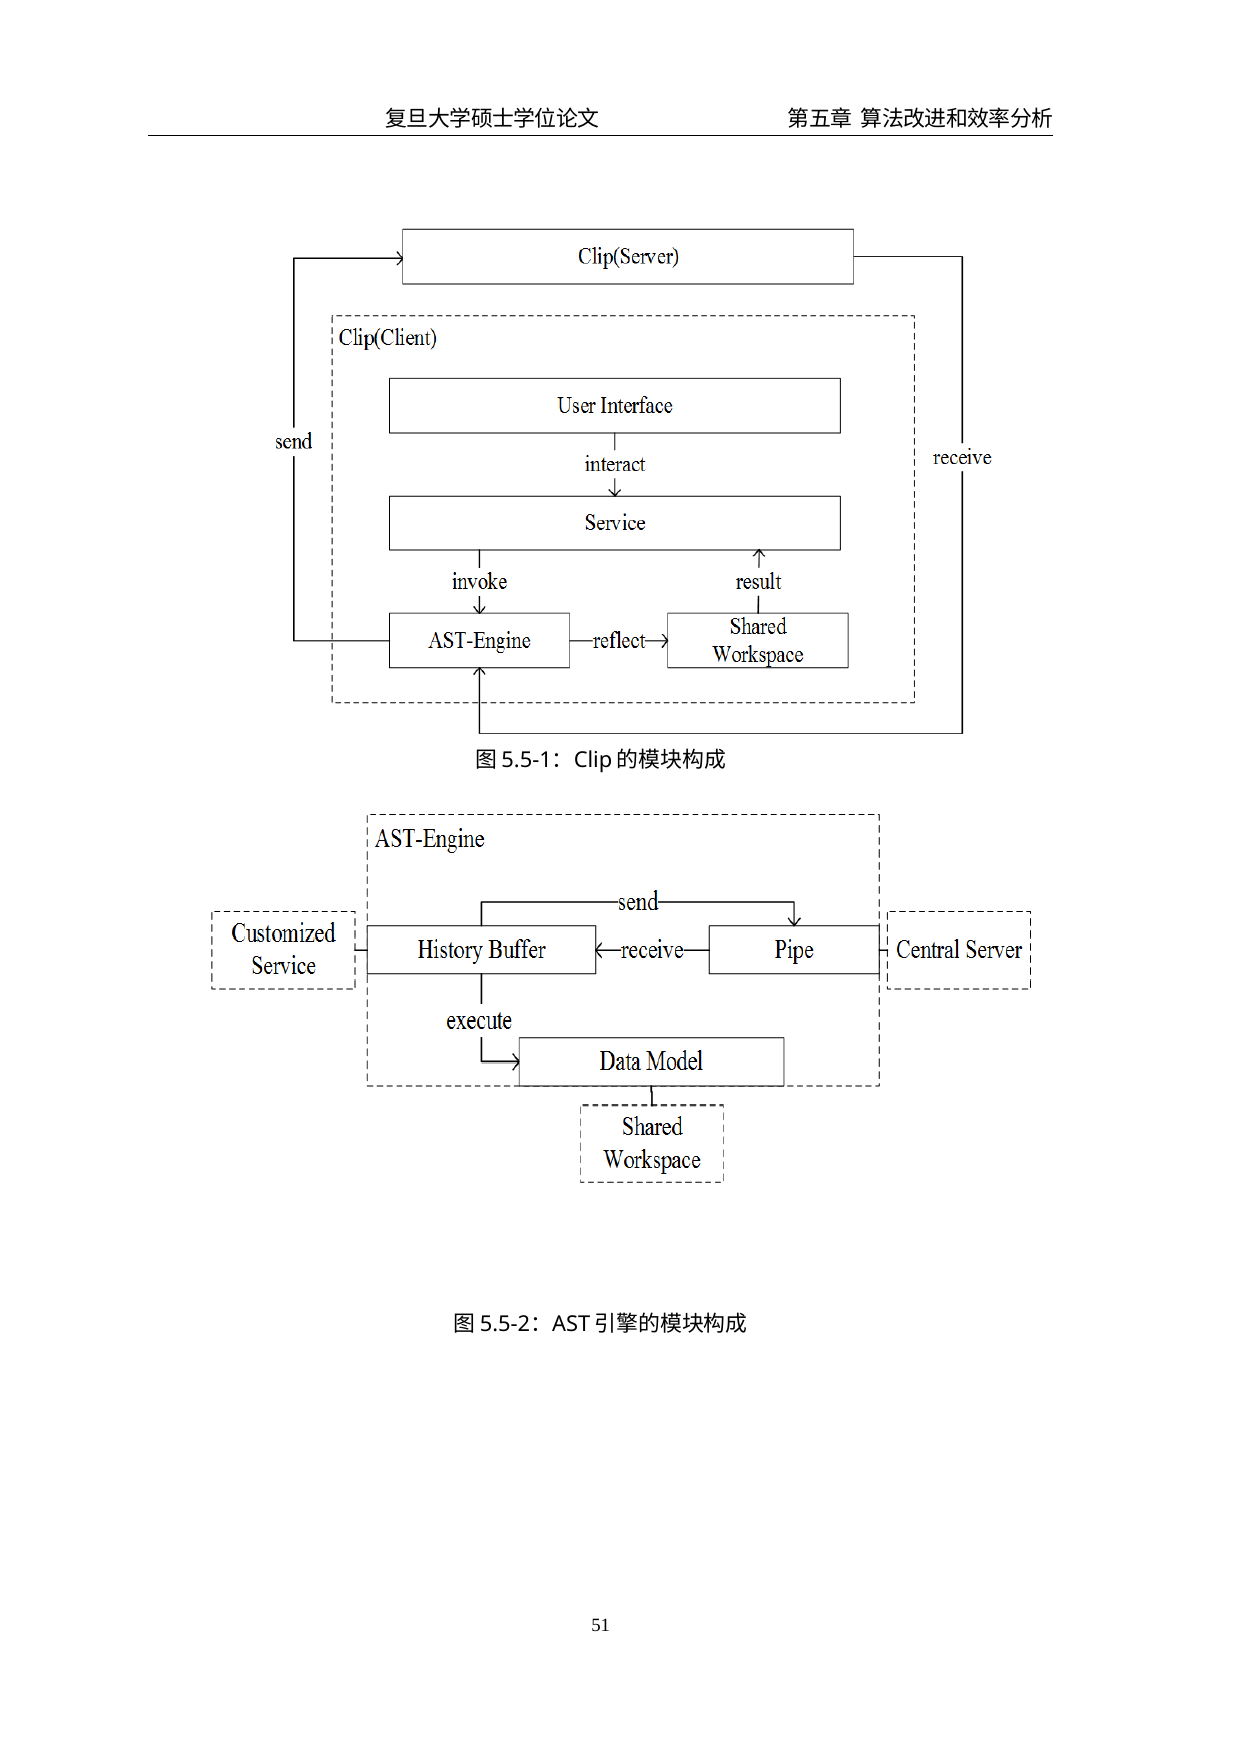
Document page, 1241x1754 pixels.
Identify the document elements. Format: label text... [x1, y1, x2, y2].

picture [264, 228, 1002, 734]
picture [210, 813, 1033, 1189]
